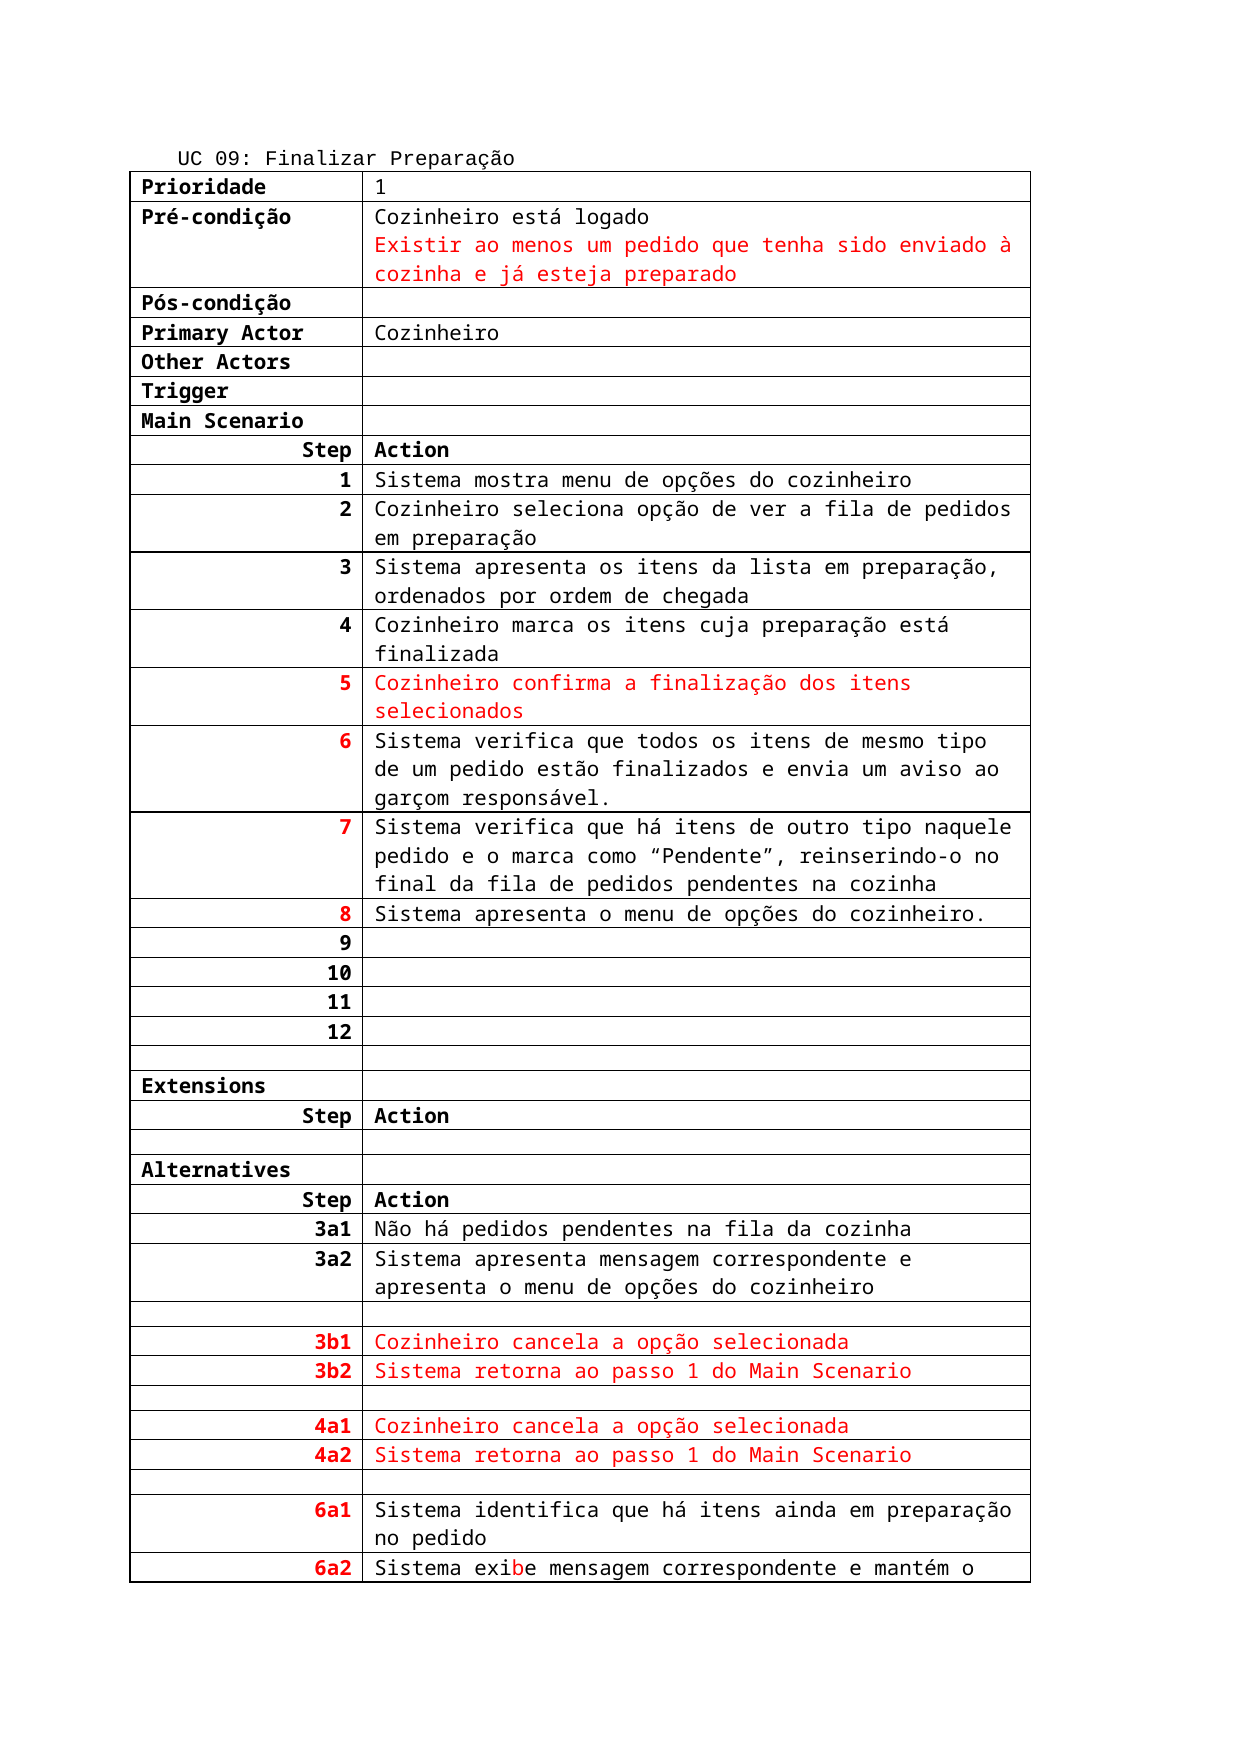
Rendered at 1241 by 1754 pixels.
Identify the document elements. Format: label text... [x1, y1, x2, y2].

table_cell 1 [131, 465, 362, 493]
table_cell Cozinheiro cancela a opção selecionada [363, 1327, 1030, 1355]
table_cell [363, 1046, 1030, 1070]
table_cell Sistema verifica que todos os itens de mesmo tipo de um pedido estão finalizados e envia um aviso ao garçom responsável. [363, 726, 1030, 811]
table_cell Main Scenario [131, 406, 362, 434]
table_cell Step [131, 1185, 362, 1213]
table_cell Trigger [131, 377, 362, 405]
table_cell Primary Actor [131, 318, 362, 346]
table_cell Sistema apresenta os itens da lista em preparação, ordenados por ordem de chegada [363, 553, 1030, 609]
table_cell [363, 987, 1030, 1016]
table_cell Cozinheiro está logado Existir ao menos um pedido que tenha sido enviado à cozinha e já esteja preparado [363, 202, 1030, 287]
table_cell 5 [131, 668, 362, 725]
table_cell [363, 928, 1030, 957]
table_cell 8 [131, 899, 362, 927]
table_cell [363, 288, 1030, 317]
table_cell [363, 1130, 1030, 1154]
table_cell 3b1 [131, 1327, 362, 1355]
table_cell Sistema mostra menu de opções do cozinheiro [363, 465, 1030, 493]
table_cell Sistema apresenta mensagem correspondente e apresenta o menu de opções do cozinheiro [363, 1244, 1030, 1301]
table_cell 4 [131, 610, 362, 667]
table_cell Pré-condição [131, 202, 362, 287]
table_cell [363, 1302, 1030, 1326]
table_cell [131, 1046, 362, 1070]
table_cell Cozinheiro confirma a finalização dos itens selecionados [363, 668, 1030, 725]
table_cell Other Actors [131, 347, 362, 376]
table_cell Pós-condição [131, 288, 362, 317]
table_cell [363, 1553, 1030, 1581]
table_cell [131, 1470, 362, 1494]
table_cell [363, 347, 1030, 376]
table_cell 2 [131, 495, 362, 551]
table_cell Cozinheiro marca os itens cuja preparação está finalizada [363, 610, 1030, 667]
table_cell Step [131, 1101, 362, 1129]
table_cell 6a1 [131, 1495, 362, 1552]
table_cell 3a2 [131, 1244, 362, 1301]
table_cell 10 [131, 958, 362, 986]
table_cell Sistema verifica que há itens de outro tipo naquele pedido e o marca como “Pendente”, reinserindo-o no final da fila de pedidos pendentes na cozinha [363, 813, 1030, 898]
table_cell [131, 1386, 362, 1410]
table_cell 3a1 [131, 1214, 362, 1243]
table_cell [363, 406, 1030, 434]
table_cell Cozinheiro [363, 318, 1030, 346]
table_header 1 [363, 172, 1030, 201]
table_cell Sistema retorna ao passo 1 do Main Scenario [363, 1440, 1030, 1469]
table_cell [363, 1155, 1030, 1184]
table_cell 3 [131, 553, 362, 609]
table_cell Não há pedidos pendentes na fila da cozinha [363, 1214, 1030, 1243]
table_cell [131, 1302, 362, 1326]
table_cell 7 [131, 813, 362, 898]
table_cell 6a2 [131, 1553, 362, 1581]
table_cell Sistema retorna ao passo 1 do Main Scenario [363, 1356, 1030, 1385]
table_cell 9 [131, 928, 362, 957]
table_cell [363, 958, 1030, 986]
table_cell Cozinheiro cancela a opção selecionada [363, 1411, 1030, 1439]
table_header Prioridade [131, 172, 362, 201]
table_cell [363, 1470, 1030, 1494]
table_cell 12 [131, 1017, 362, 1045]
table_cell Cozinheiro seleciona opção de ver a fila de pedidos em preparação [363, 495, 1030, 551]
table_cell Step [131, 436, 362, 464]
table_cell Action [363, 436, 1030, 464]
table_cell [363, 1071, 1030, 1100]
table_cell 4a1 [131, 1411, 362, 1439]
table_cell [131, 1130, 362, 1154]
table_cell 6 [131, 726, 362, 811]
text UC 09: Finalizar Preparação [177, 148, 1063, 171]
table_cell [363, 1386, 1030, 1410]
table_cell Action [363, 1101, 1030, 1129]
table_cell Alternatives [131, 1155, 362, 1184]
table_cell [363, 1017, 1030, 1045]
table_cell [363, 377, 1030, 405]
table_cell Extensions [131, 1071, 362, 1100]
table_cell Sistema identifica que há itens ainda em preparação no pedido [363, 1495, 1030, 1552]
table_cell Sistema apresenta o menu de opções do cozinheiro. [363, 899, 1030, 927]
table_cell 3b2 [131, 1356, 362, 1385]
table_cell 4a2 [131, 1440, 362, 1469]
table_cell 11 [131, 987, 362, 1016]
table_cell Action [363, 1185, 1030, 1213]
